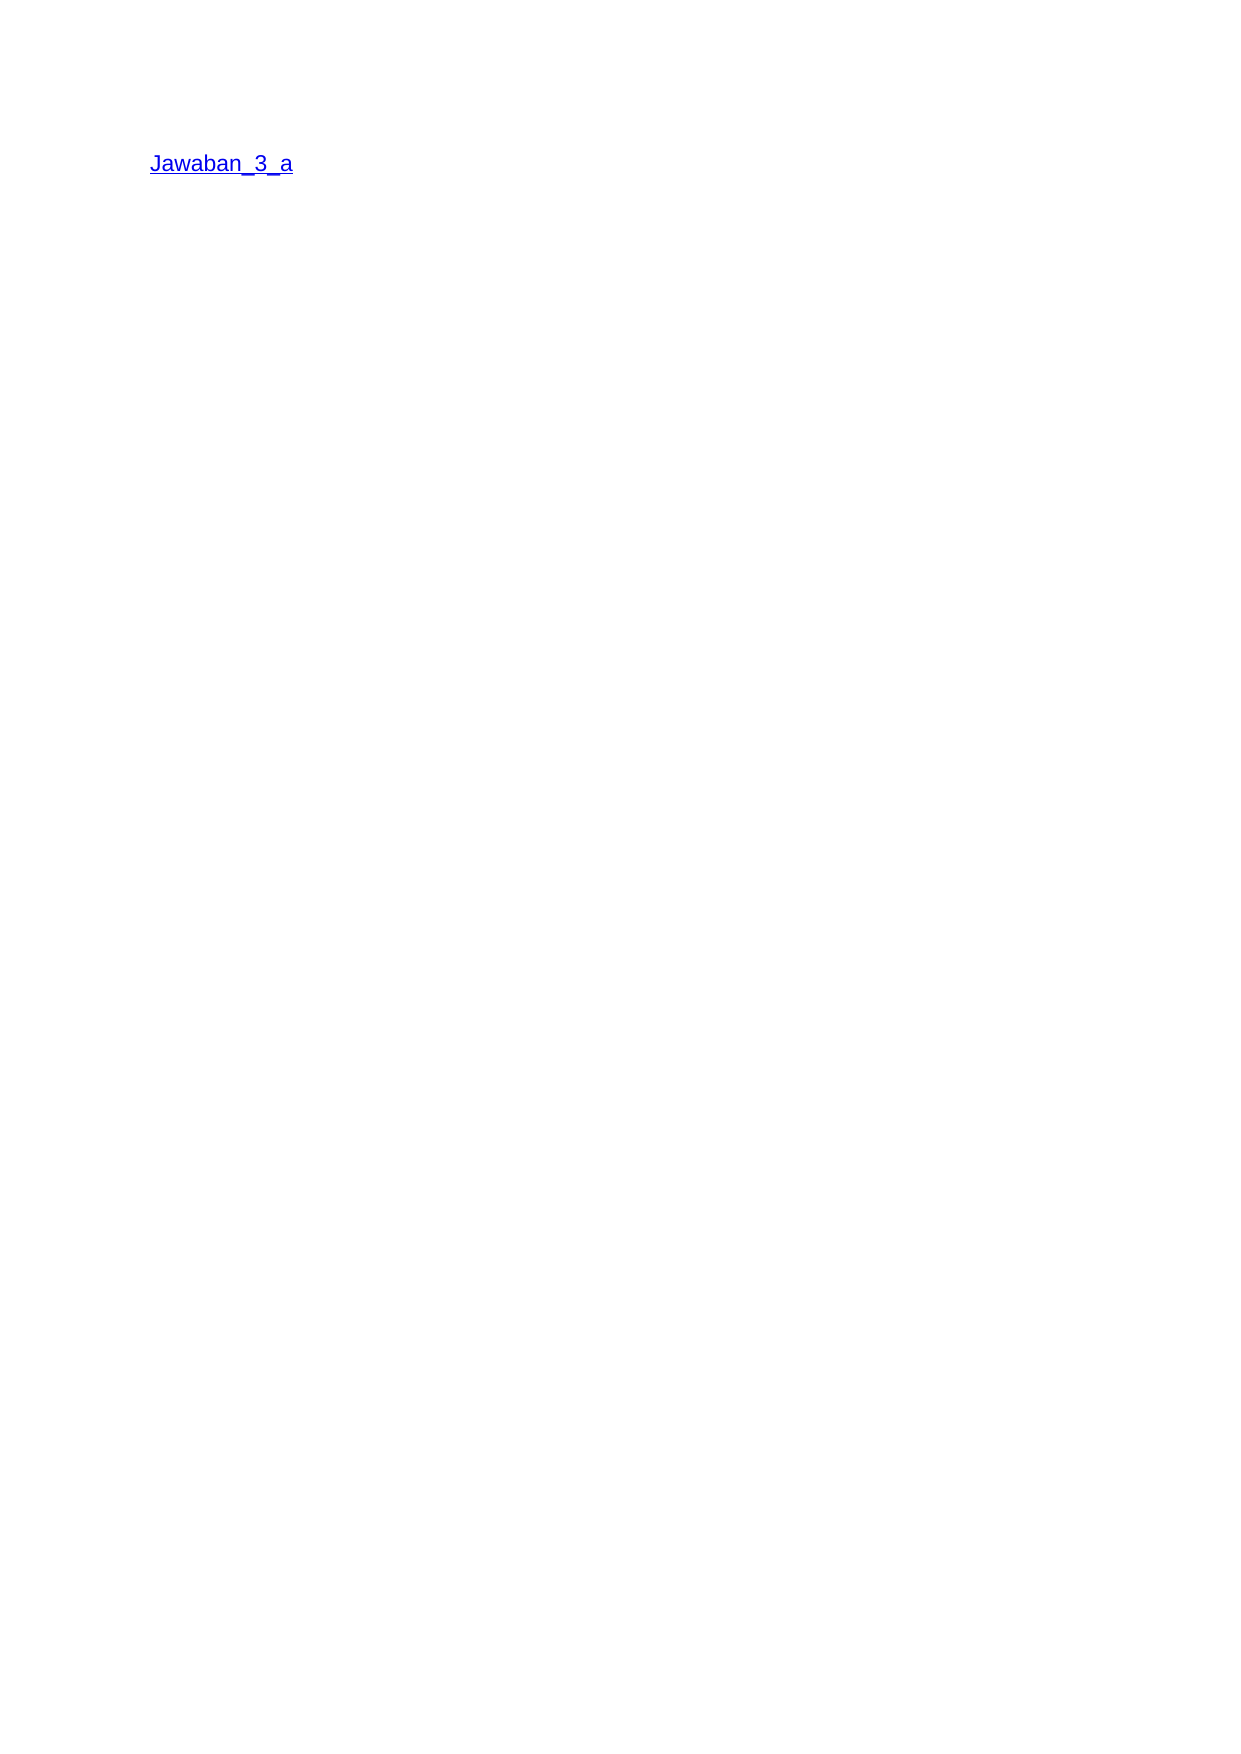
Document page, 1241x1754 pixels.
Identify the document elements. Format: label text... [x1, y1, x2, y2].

text Jawaban_3_a [150, 150, 1090, 176]
